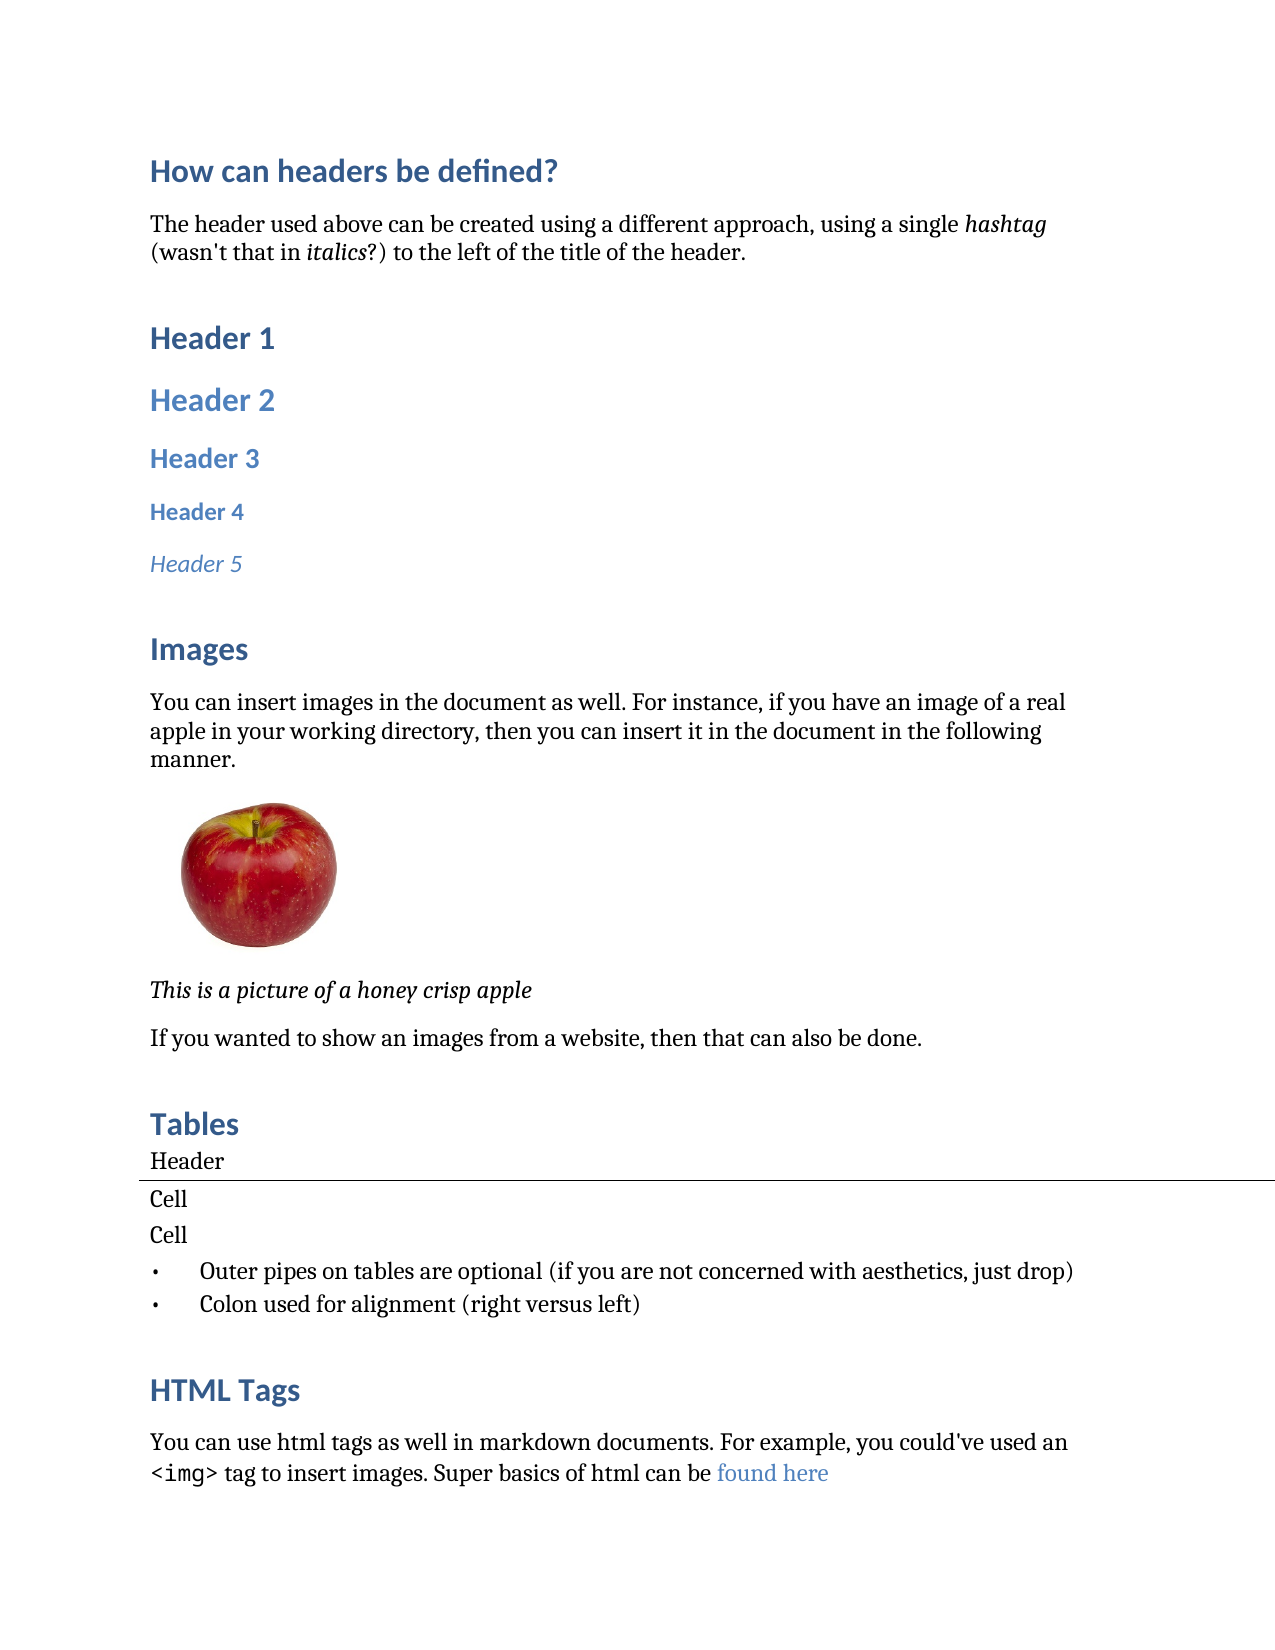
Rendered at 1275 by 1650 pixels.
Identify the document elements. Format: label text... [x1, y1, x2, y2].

table_cell Cell [139, 1181, 1275, 1217]
subtitle Tables [150, 1102, 1125, 1143]
text You can insert images in the document as well. For instance, if you have an image of a real apple in your working directory, then you can insert it in the document in the following manner. [150, 688, 1125, 774]
subtitle Header 3 [150, 440, 1125, 476]
list Outer pipes on tables are optional (if you are not concerned with aesthetics, just drop) [150, 1257, 1125, 1286]
text This is a picture of a honey crisp apple [150, 976, 1125, 1005]
subtitle Header 4 [150, 497, 1125, 527]
text The header used above can be created using a different approach, using a single hashtag (wasn't that in italics?) to the left of the title of the header. [150, 209, 1125, 267]
subtitle HTML Tags [150, 1368, 1125, 1409]
list Colon used for alignment (right versus left) [150, 1290, 1125, 1318]
subtitle Header 1 [150, 317, 1125, 358]
table_cell Cell [139, 1217, 1275, 1253]
picture [168, 792, 348, 956]
subtitle Header 2 [150, 378, 1125, 419]
subtitle Images [150, 628, 1125, 669]
text If you wanted to show an images from a website, then that can also be done. [150, 1024, 1125, 1052]
subtitle How can headers be defined? [150, 150, 1125, 191]
subtitle Header 5 [150, 548, 1125, 578]
table_header Header [139, 1143, 1275, 1179]
text You can use html tags as well in markdown documents. For example, you could've used an <img> tag to insert images. Super basics of html can be found here [150, 1428, 1125, 1488]
